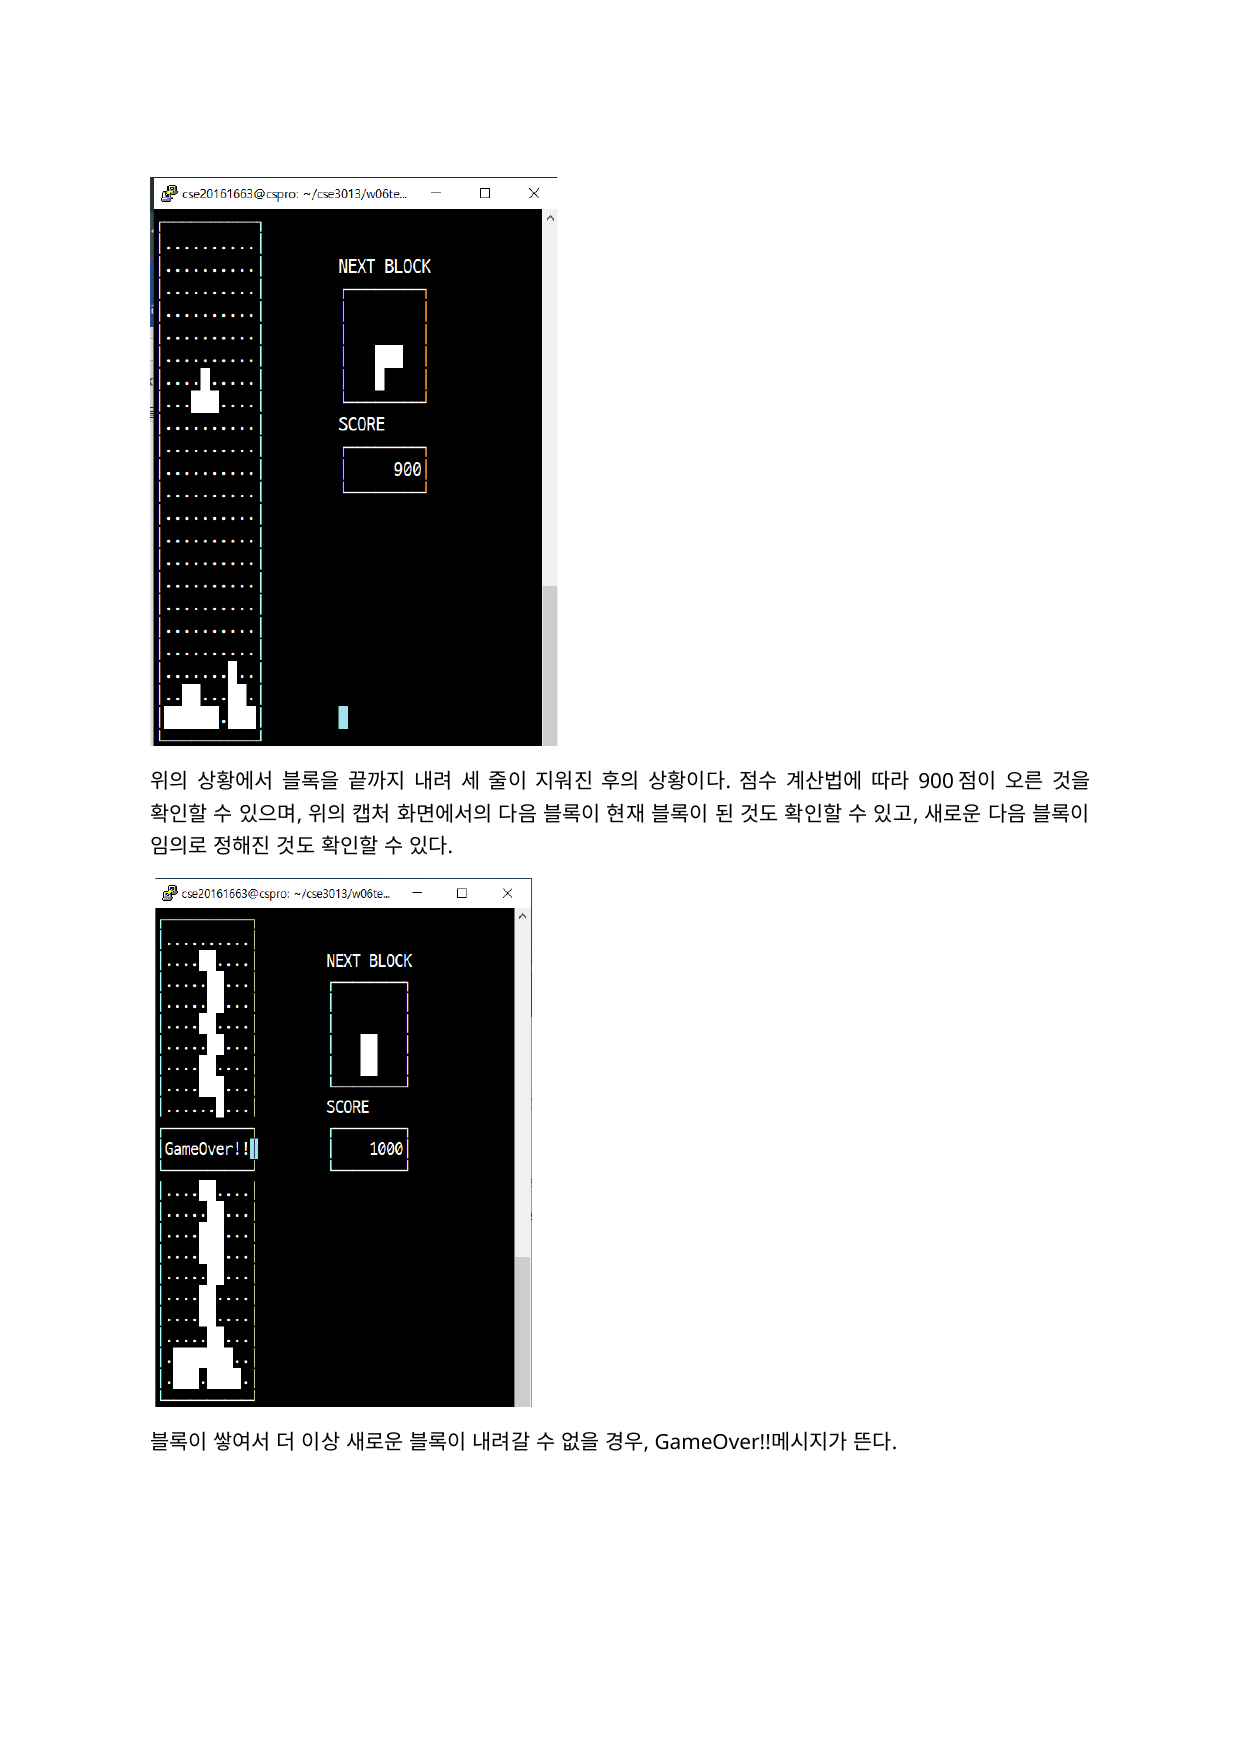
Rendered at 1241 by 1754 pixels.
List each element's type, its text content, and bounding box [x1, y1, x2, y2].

picture [150, 177, 558, 746]
text 블록이 쌓여서 더 이상 새로운 블록이 내려갈 수 없을 경우, GameOver!!메시지가 뜬다. [150, 1425, 1090, 1455]
picture [155, 878, 532, 1407]
text 위의 상황에서 블록을 끝까지 내려 세 줄이 지워진 후의 상황이다. 점수 계산법에 따라 900점이 오른 것을 확인할 수 있으며, 위의 캡처 화면에서의 다음 블록이 현재 블록이 된 것도 확인할 수 있고, 새로운 다음 블록이 임의로 정해진 것도 확인할 수 있다. [150, 764, 1090, 860]
